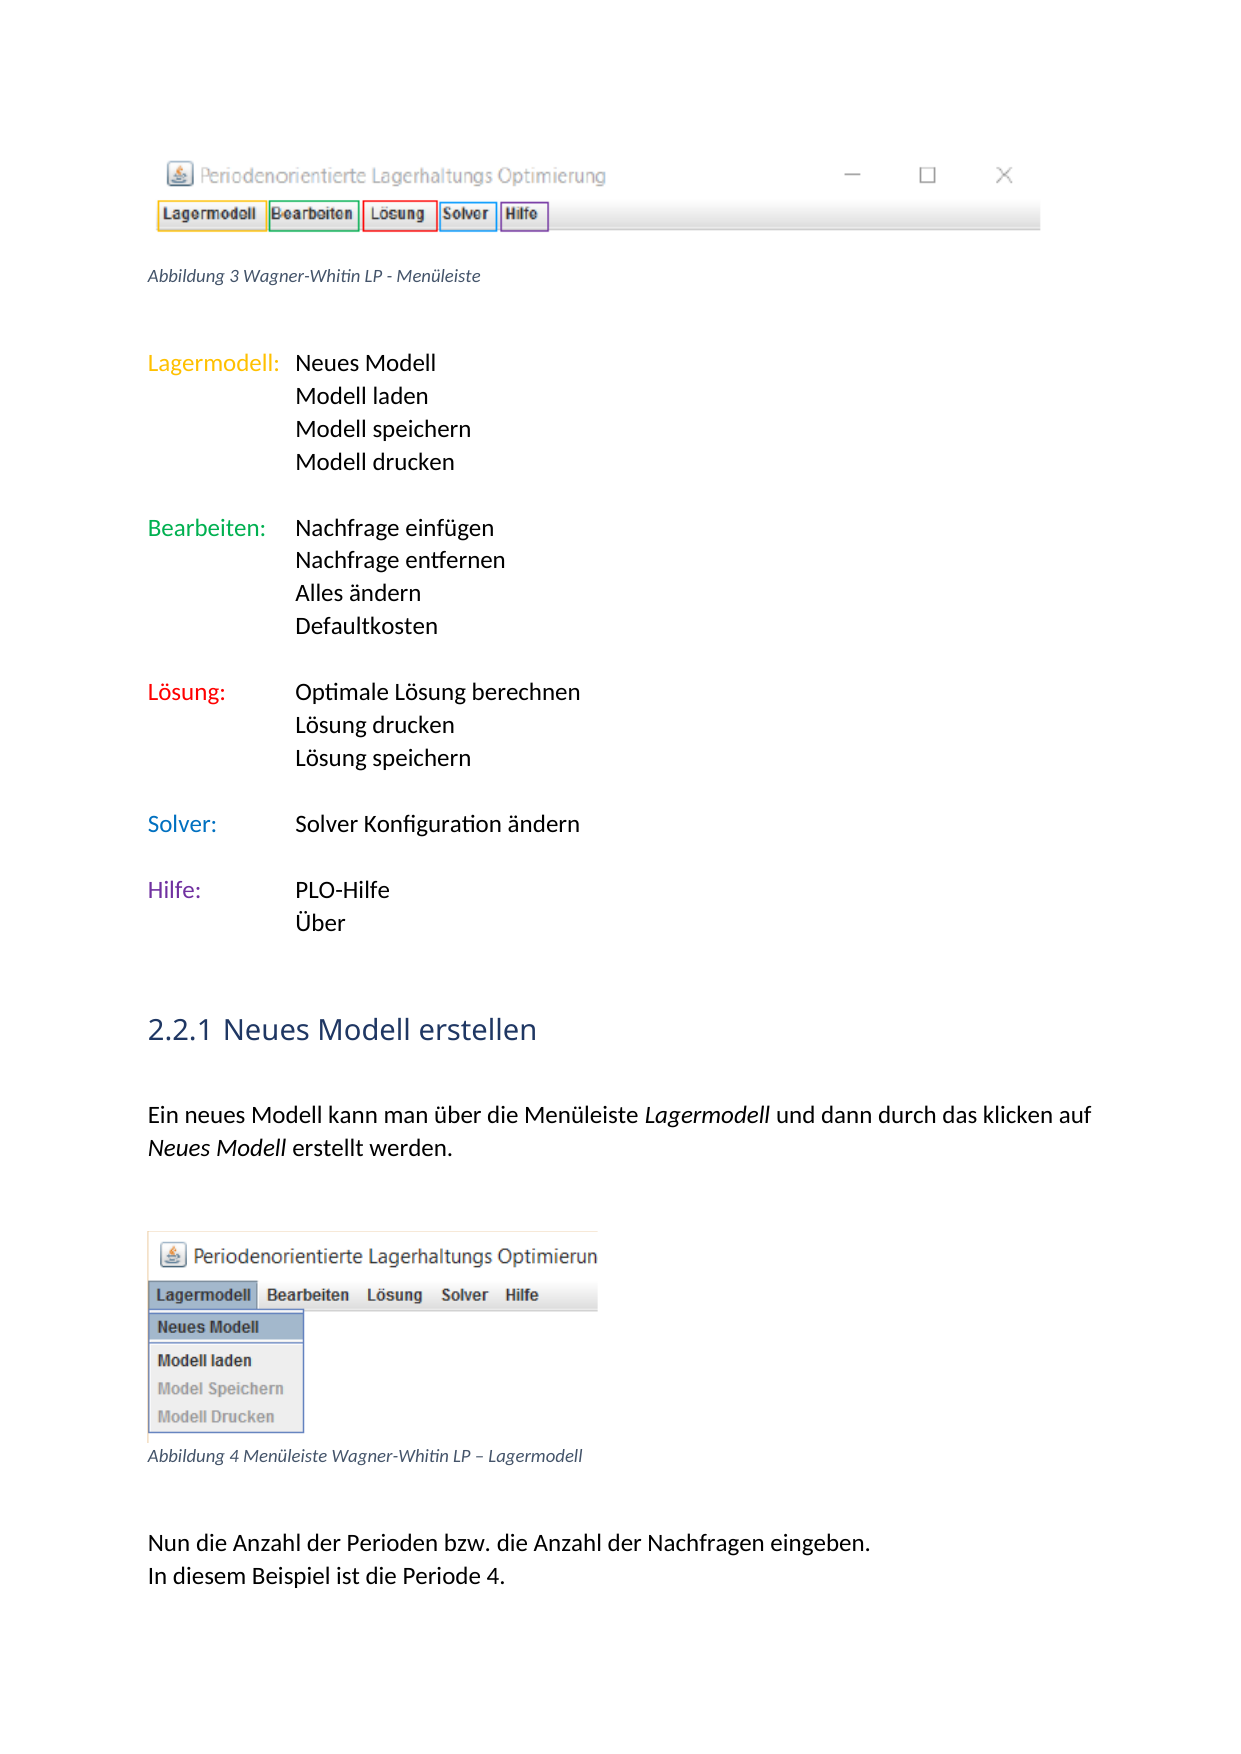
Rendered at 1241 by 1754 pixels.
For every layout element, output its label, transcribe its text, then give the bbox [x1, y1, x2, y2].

text Über [148, 907, 1093, 937]
text Lagermodell: Neues Modell [148, 347, 1093, 378]
text Abbildung 4 Menüleiste Wagner-Whitin LP – Lagermodell [148, 1444, 1093, 1467]
text Lösung drucken [148, 709, 1093, 740]
text Alles ändern [148, 578, 1093, 608]
text Ein neues Modell kann man über die Menüleiste Lagermodell und dann durch das klicken auf Neues Modell erstellt werden. [148, 1099, 1093, 1163]
text In diesem Beispiel ist die Periode 4. [148, 1561, 1093, 1591]
text Nun die Anzahl der Perioden bzw. die Anzahl der Nachfragen eingeben. [148, 1528, 1093, 1558]
text Nachfrage entfernen [148, 545, 1093, 575]
text Hilfe: PLO-Hilfe [148, 874, 1093, 904]
text Abbildung 3 Wagner-Whitin LP - Menüleiste [148, 264, 1093, 287]
picture [147, 147, 1053, 262]
text Modell drucken [148, 446, 1093, 476]
text Solver: Solver Konfiguration ändern [148, 808, 1093, 838]
subtitle Neues Modell erstellen [148, 1010, 1093, 1049]
text Defaultkosten [148, 611, 1093, 641]
text Bearbeiten: Nachfrage einfügen [148, 512, 1093, 542]
text Modell speichern [148, 413, 1093, 443]
text Lösung speichern [148, 742, 1093, 773]
text Modell laden [148, 380, 1093, 411]
text Lösung: Optimale Lösung berechnen [148, 676, 1093, 707]
